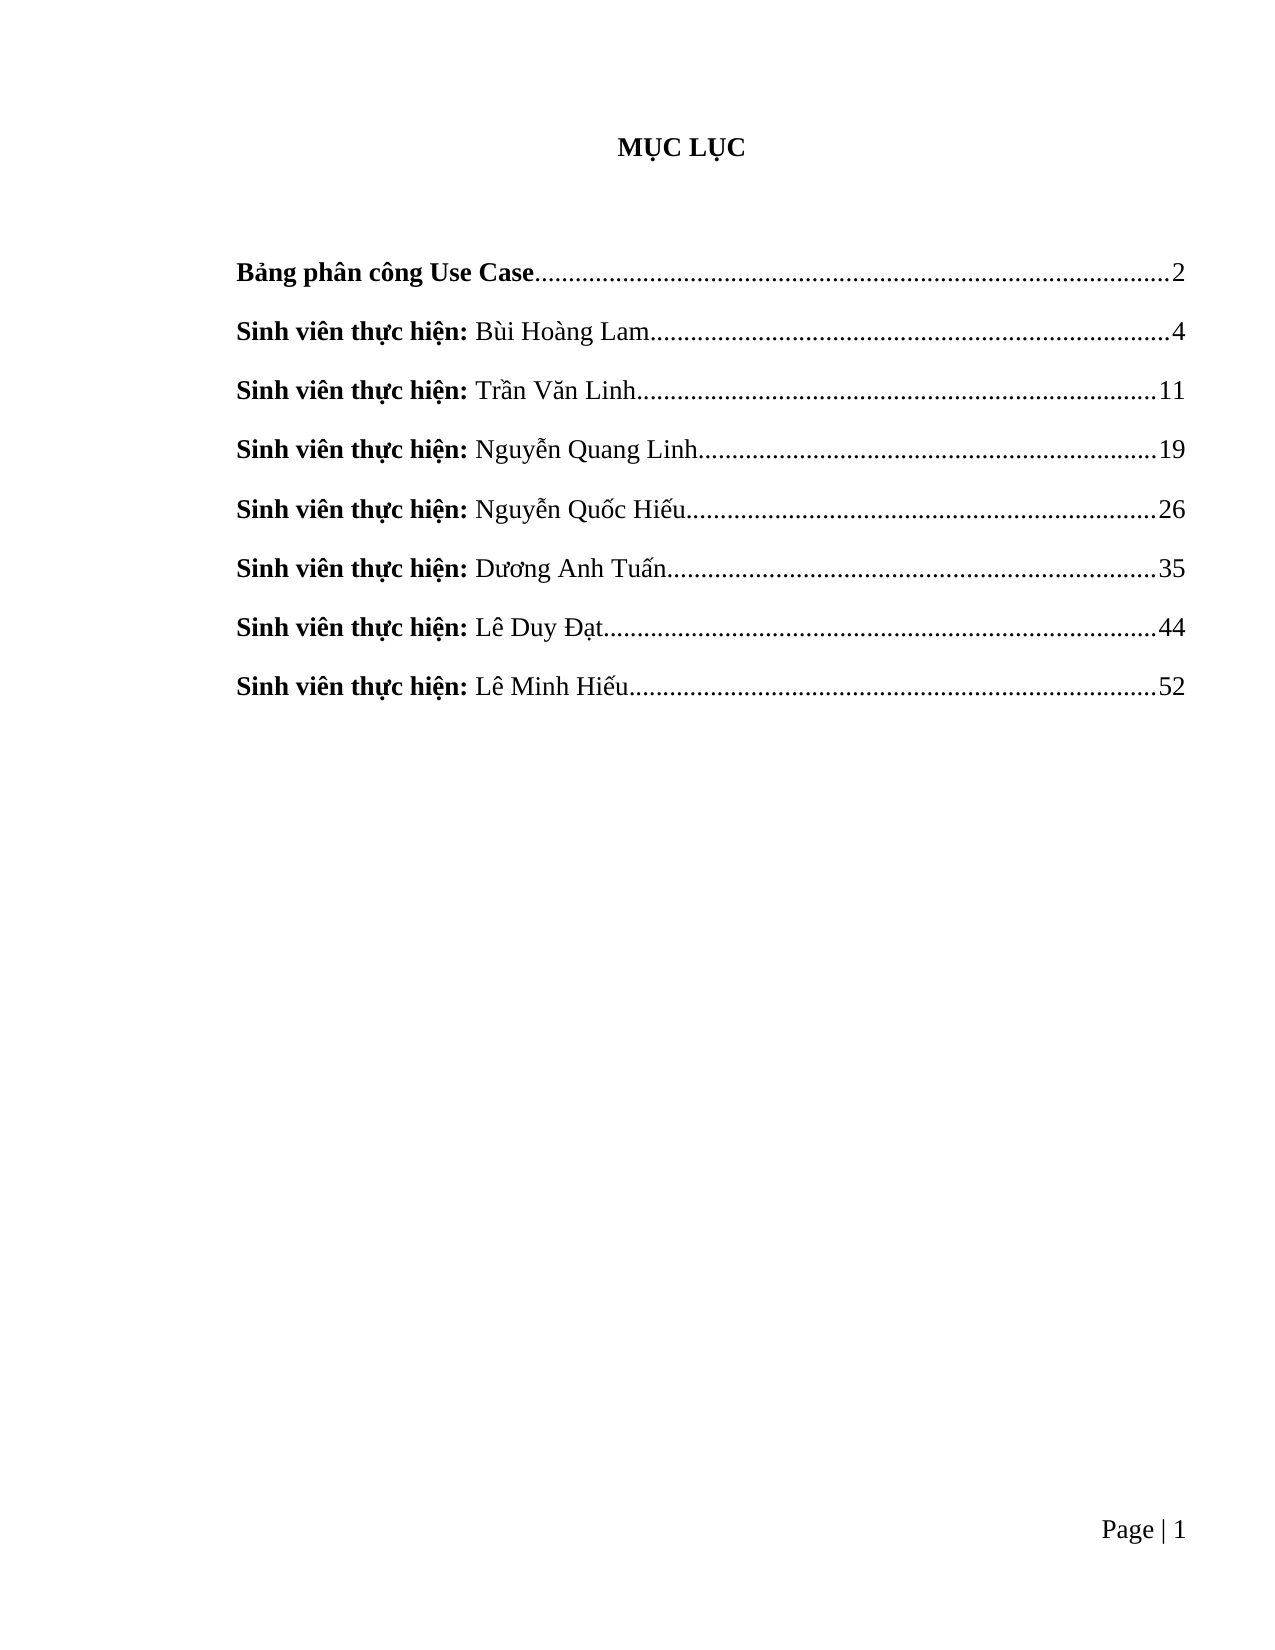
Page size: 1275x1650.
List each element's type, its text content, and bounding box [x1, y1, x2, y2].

text MỤC LỤC [177, 131, 1186, 162]
